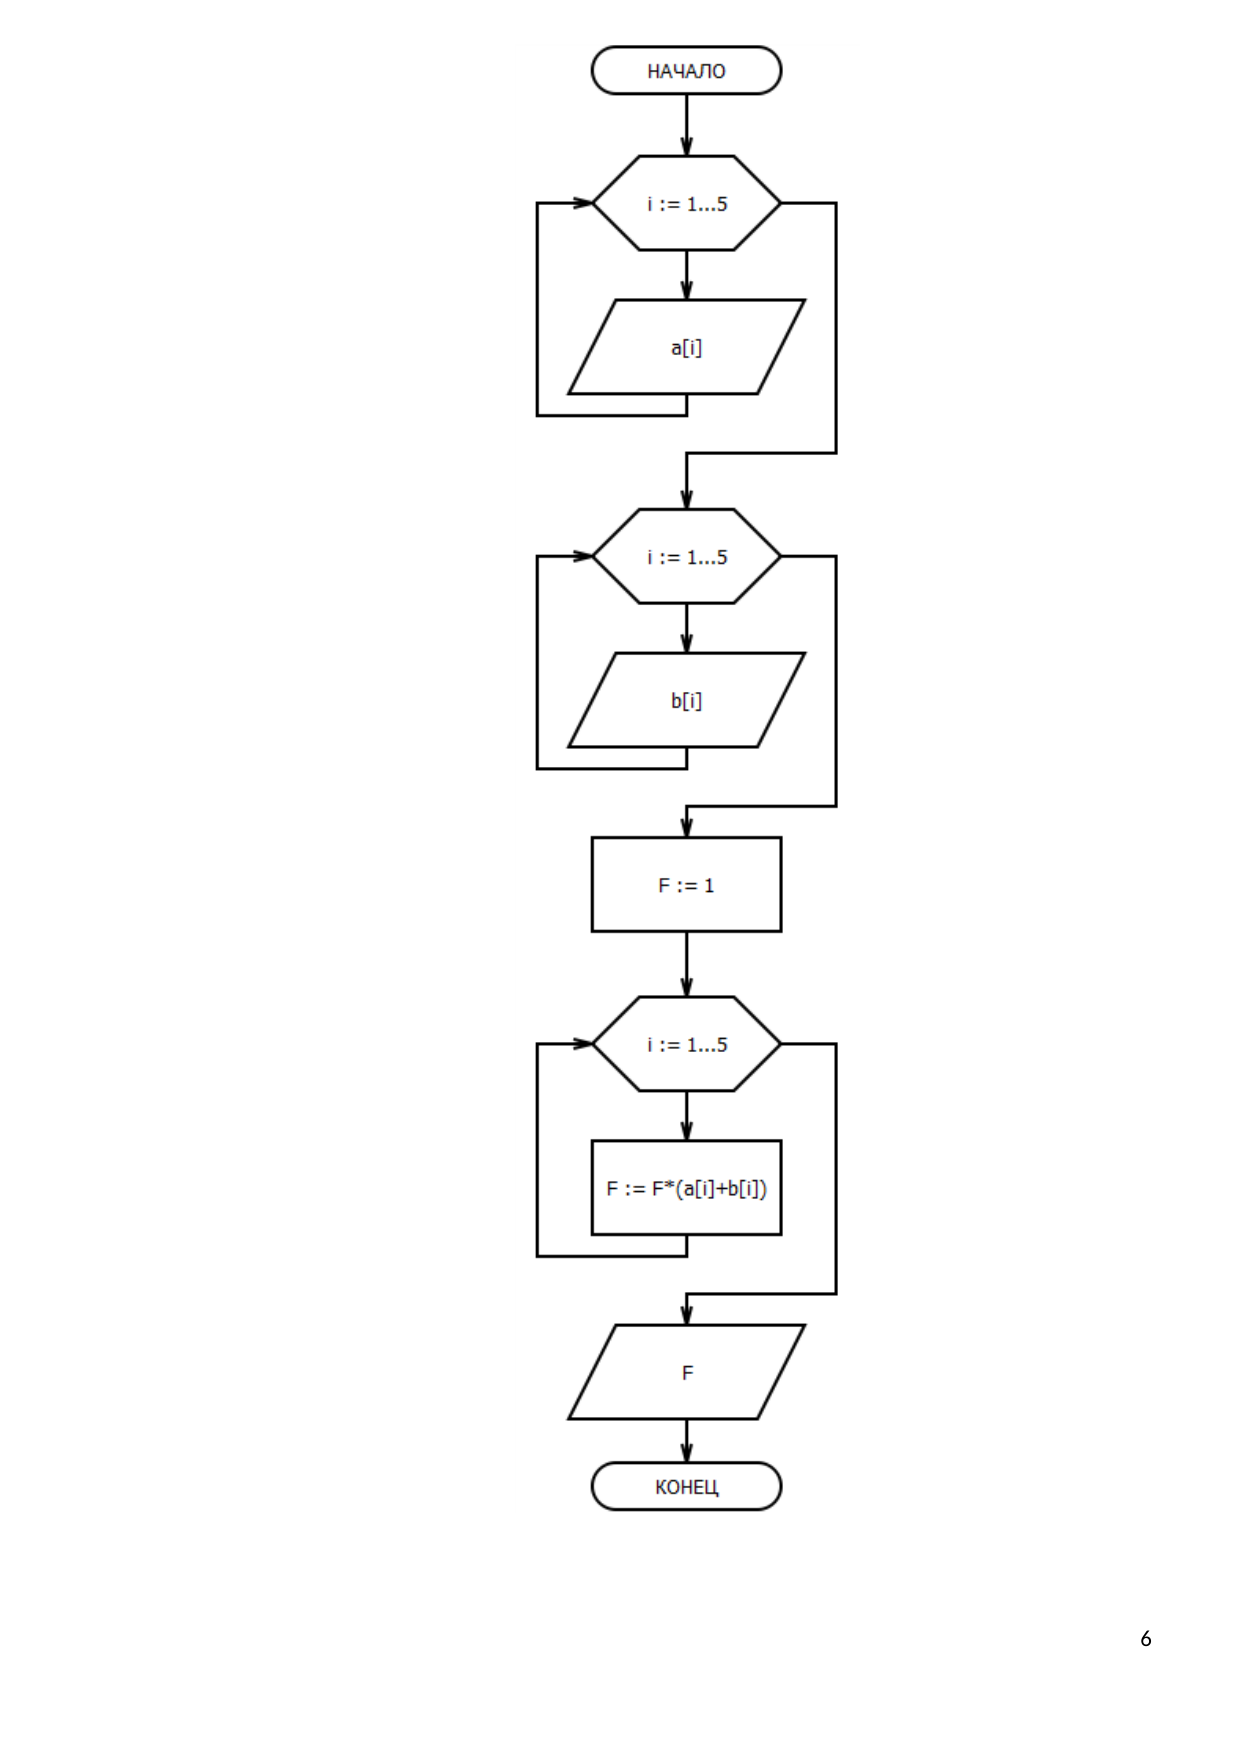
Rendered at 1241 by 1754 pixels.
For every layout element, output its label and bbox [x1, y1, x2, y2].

picture [514, 44, 860, 1513]
